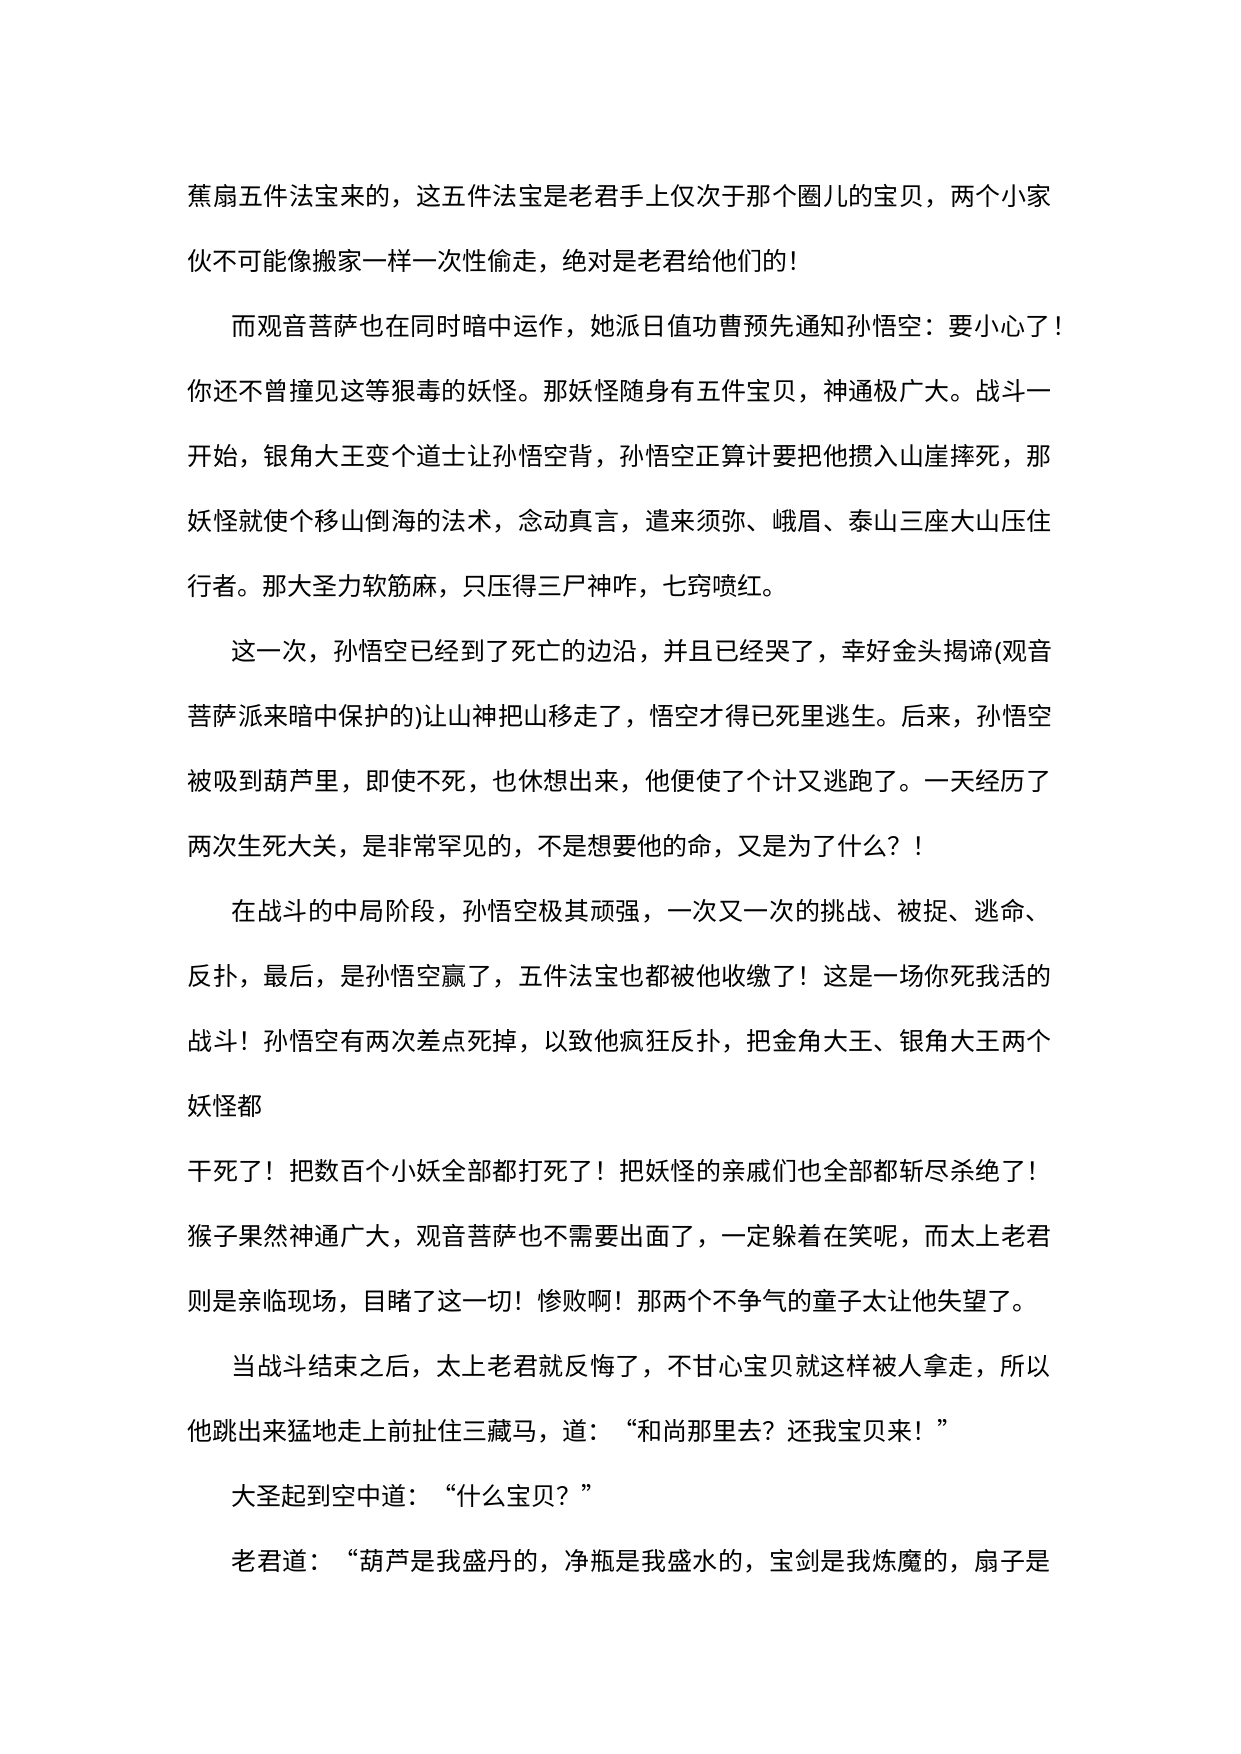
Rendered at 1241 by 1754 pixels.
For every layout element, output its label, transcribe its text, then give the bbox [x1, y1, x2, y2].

text 在战斗的中局阶段，孙悟空极其顽强，一次又一次的挑战、被捉、逃命、反扑，最后，是孙悟空赢了，五件法宝也都被他收缴了！这是一场你死我活的战斗！孙悟空有两次差点死掉，以致他疯狂反扑，把金角大王、银角大王两个妖怪都 [187, 877, 1053, 1137]
text 干死了！把数百个小妖全部都打死了！把妖怪的亲戚们也全部都斩尽杀绝了！猴子果然神通广大，观音菩萨也不需要出面了，一定躲着在笑呢，而太上老君则是亲临现场，目睹了这一切！惨败啊！那两个不争气的童子太让他失望了。 [187, 1137, 1053, 1332]
text 当战斗结束之后，太上老君就反悔了，不甘心宝贝就这样被人拿走，所以他跳出来猛地走上前扯住三藏马，道：“和尚那里去？还我宝贝来！” [187, 1332, 1053, 1462]
text 大圣起到空中道：“什么宝贝？” [187, 1462, 1053, 1527]
text 这一次，孙悟空已经到了死亡的边沿，并且已经哭了，幸好金头揭谛(观音菩萨派来暗中保护的)让山神把山移走了，悟空才得已死里逃生。后来，孙悟空被吸到葫芦里，即使不死，也休想出来，他便使了个计又逃跑了。一天经历了两次生死大关，是非常罕见的，不是想要他的命，又是为了什么？！ [187, 617, 1053, 877]
text 而观音菩萨也在同时暗中运作，她派日值功曹预先通知孙悟空：要小心了！你还不曾撞见这等狠毒的妖怪。那妖怪随身有五件宝贝，神通极广大。战斗一开始，银角大王变个道士让孙悟空背，孙悟空正算计要把他掼入山崖摔死，那妖怪就使个移山倒海的法术，念动真言，遣来须弥、峨眉、泰山三座大山压住行者。那大圣力软筋麻，只压得三尸神咋，七窍喷红。 [187, 292, 1053, 617]
